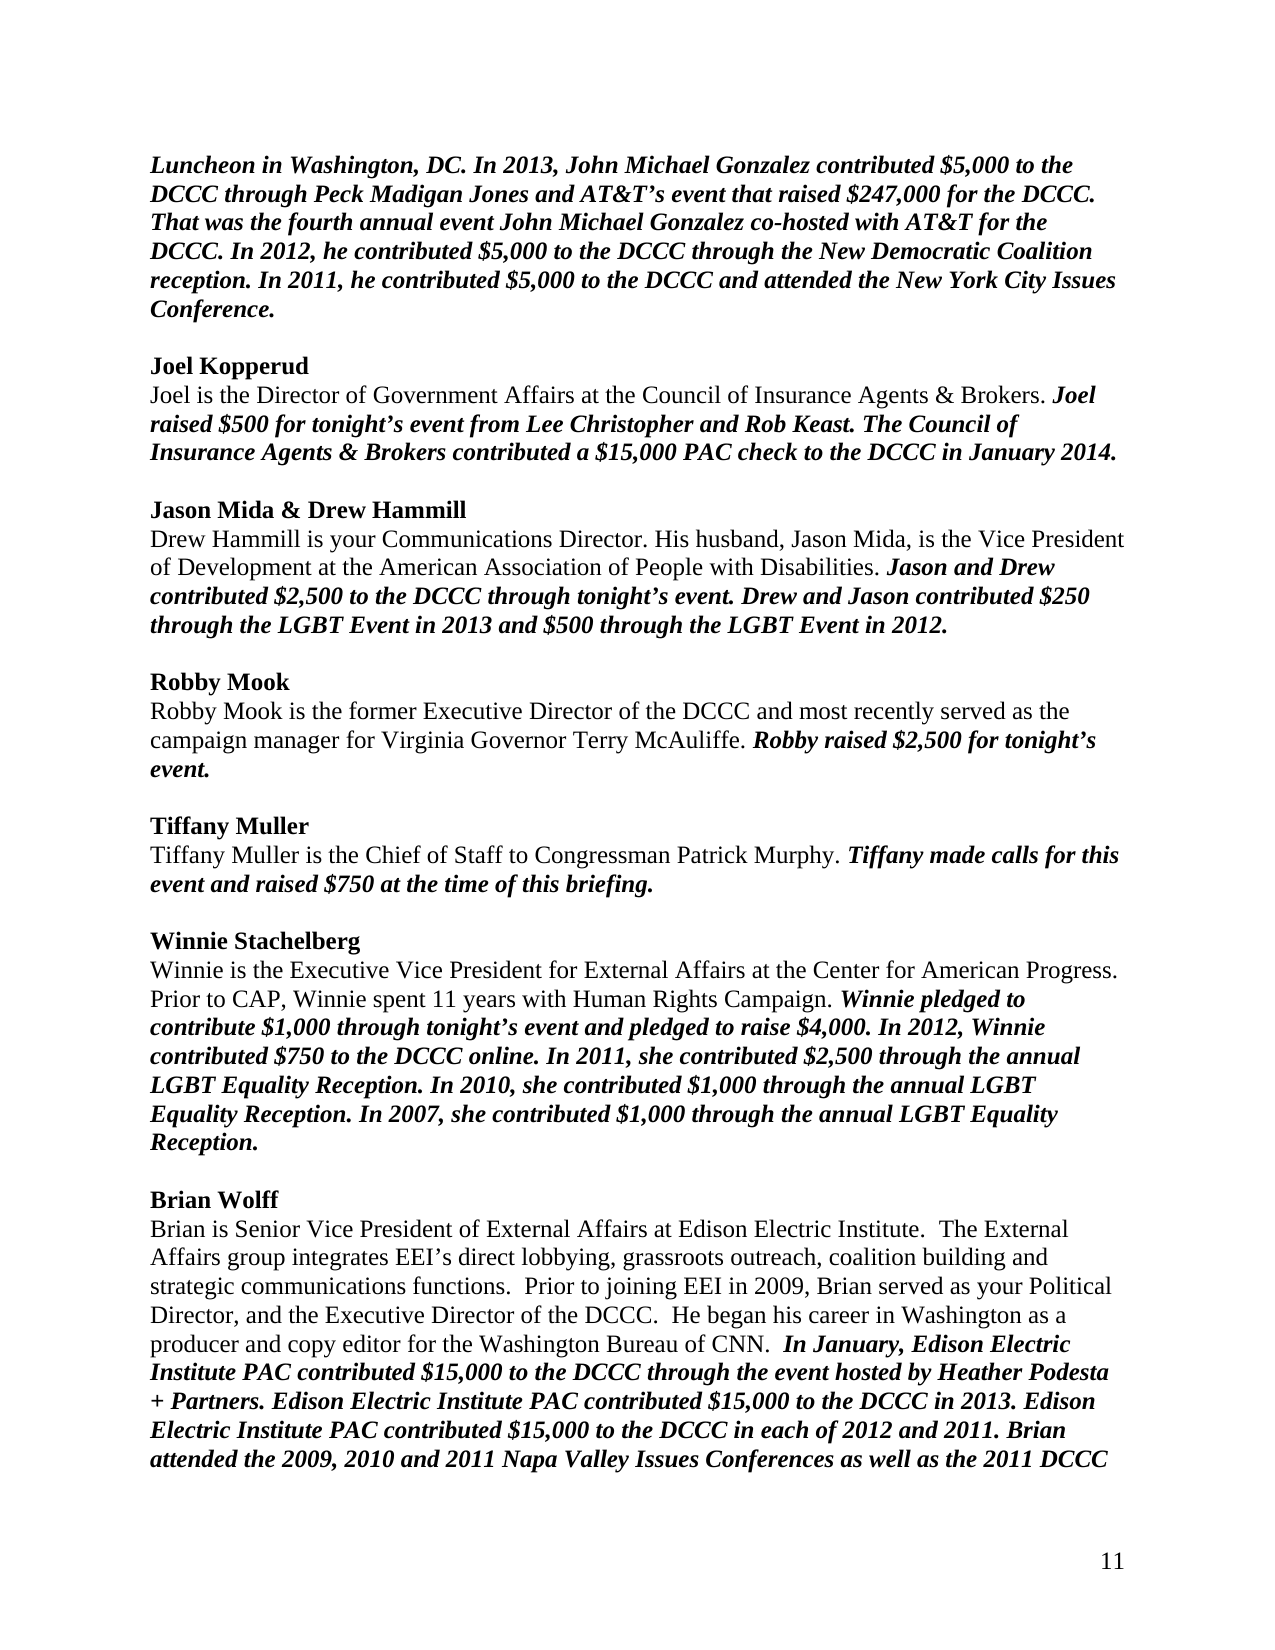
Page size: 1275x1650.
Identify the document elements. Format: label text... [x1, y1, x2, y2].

text Winnie is the Executive Vice President for External Affairs at the Center for American Progress. Prior to CAP, Winnie spent 11 years with Human Rights Campaign. Winnie pledged to contribute $1,000 through tonight’s event and pledged to raise $4,000. In 2012, Winnie contributed $750 to the DCCC online. In 2011, she contributed $2,500 through the annual LGBT Equality Reception. In 2010, she contributed $1,000 through the annual LGBT Equality Reception. In 2007, she contributed $1,000 through the annual LGBT Equality Reception. [150, 955, 1125, 1156]
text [150, 150, 1125, 322]
text Robby Mook [150, 667, 1125, 696]
text Winnie Stachelberg [150, 926, 1125, 955]
text Joel Kopperud [150, 351, 1125, 380]
text Robby Mook is the former Executive Director of the DCCC and most recently served as the campaign manager for Virginia Governor Terry McAuliffe. Robby raised $2,500 for tonight’s event. [150, 696, 1125, 782]
text Drew Hammill is your Communications Director. His husband, Jason Mida, is the Vice President of Development at the American Association of People with Disabilities. Jason and Drew contributed $2,500 to the DCCC through tonight’s event. Drew and Jason contributed $250 through the LGBT Event in 2013 and $500 through the LGBT Event in 2012. [150, 524, 1125, 639]
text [150, 1214, 1125, 1472]
text Jason Mida & Drew Hammill [150, 495, 1125, 524]
text Brian Wolff [150, 1185, 1125, 1214]
text Tiffany Muller [150, 811, 1125, 840]
text Tiffany Muller is the Chief of Staff to Congressman Patrick Murphy. Tiffany made calls for this event and raised $750 at the time of this briefing. [150, 840, 1125, 897]
text Joel is the Director of Government Affairs at the Council of Insurance Agents & Brokers. Joel raised $500 for tonight’s event from Lee Christopher and Rob Keast. The Council of Insurance Agents & Brokers contributed a $15,000 PAC check to the DCCC in January 2014. [150, 380, 1125, 466]
